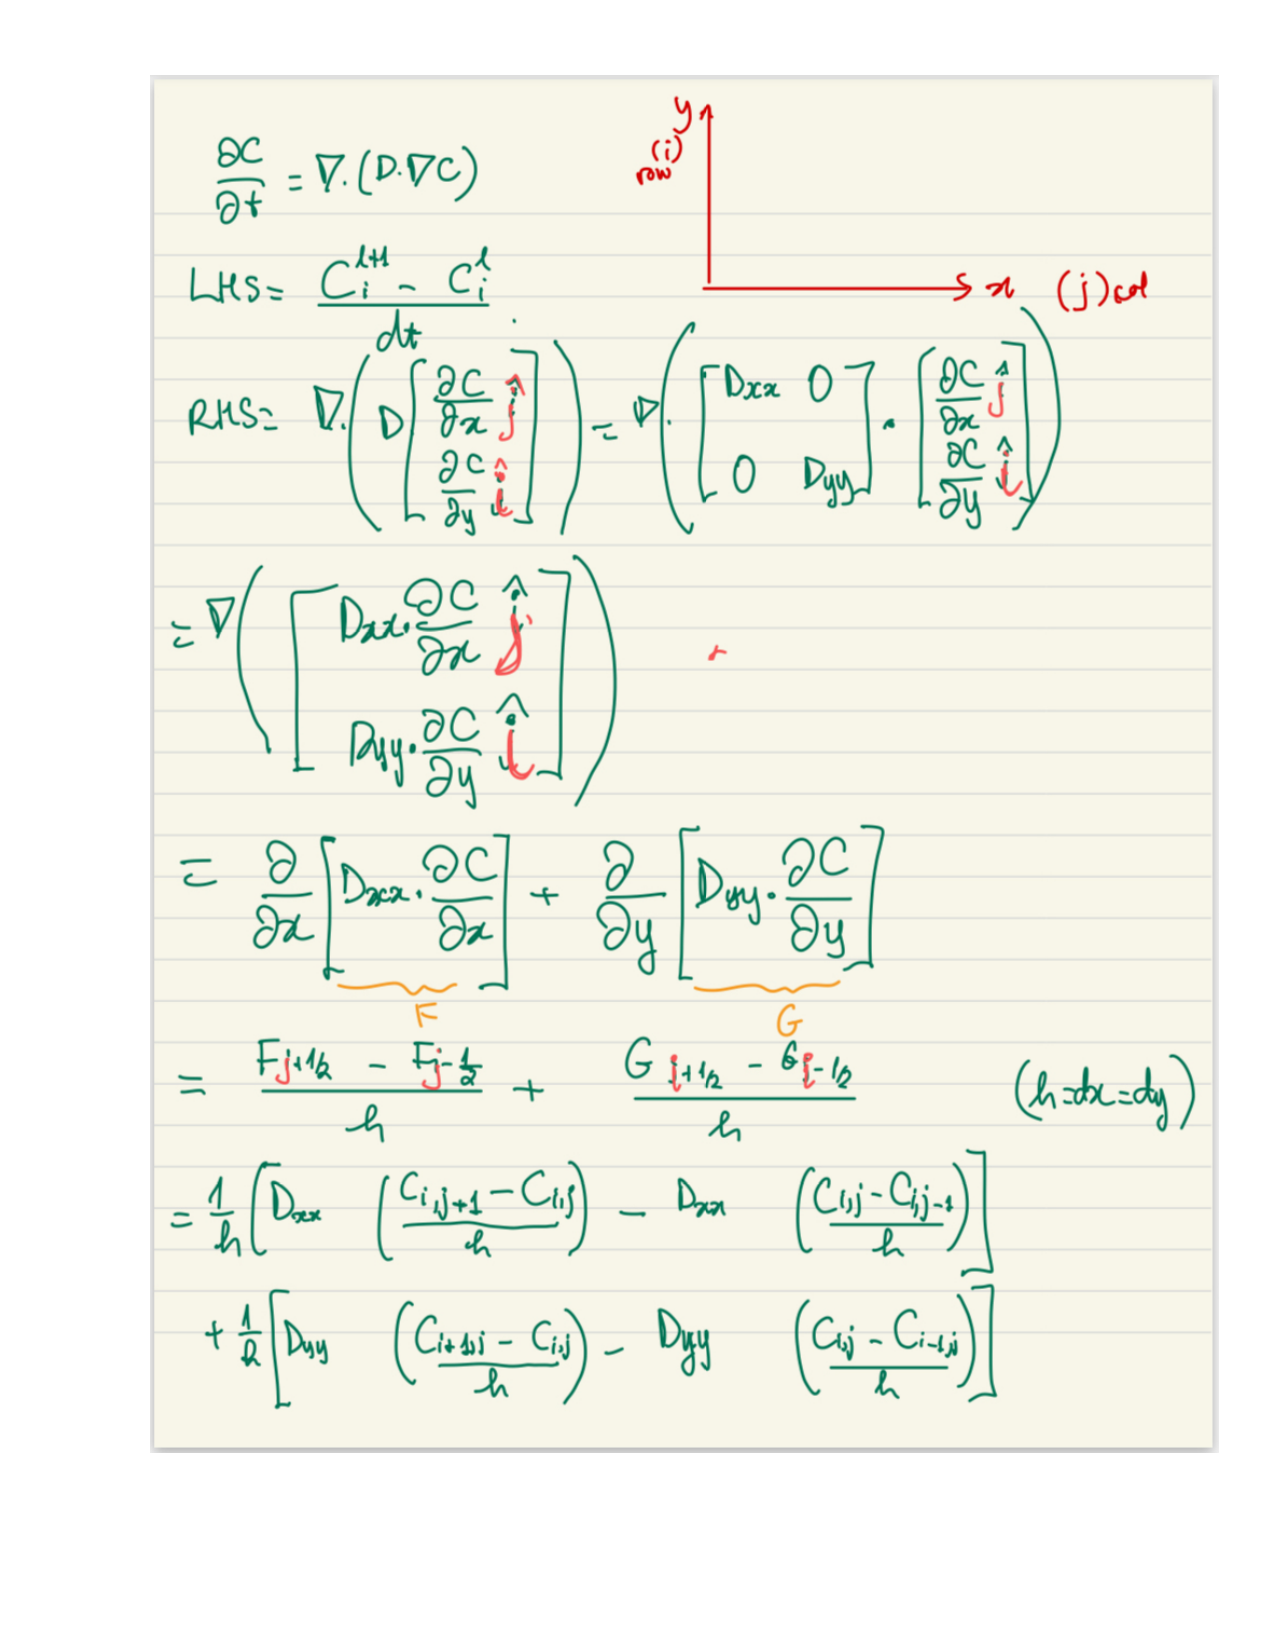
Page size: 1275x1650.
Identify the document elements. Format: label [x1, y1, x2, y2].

picture [150, 75, 1219, 1453]
